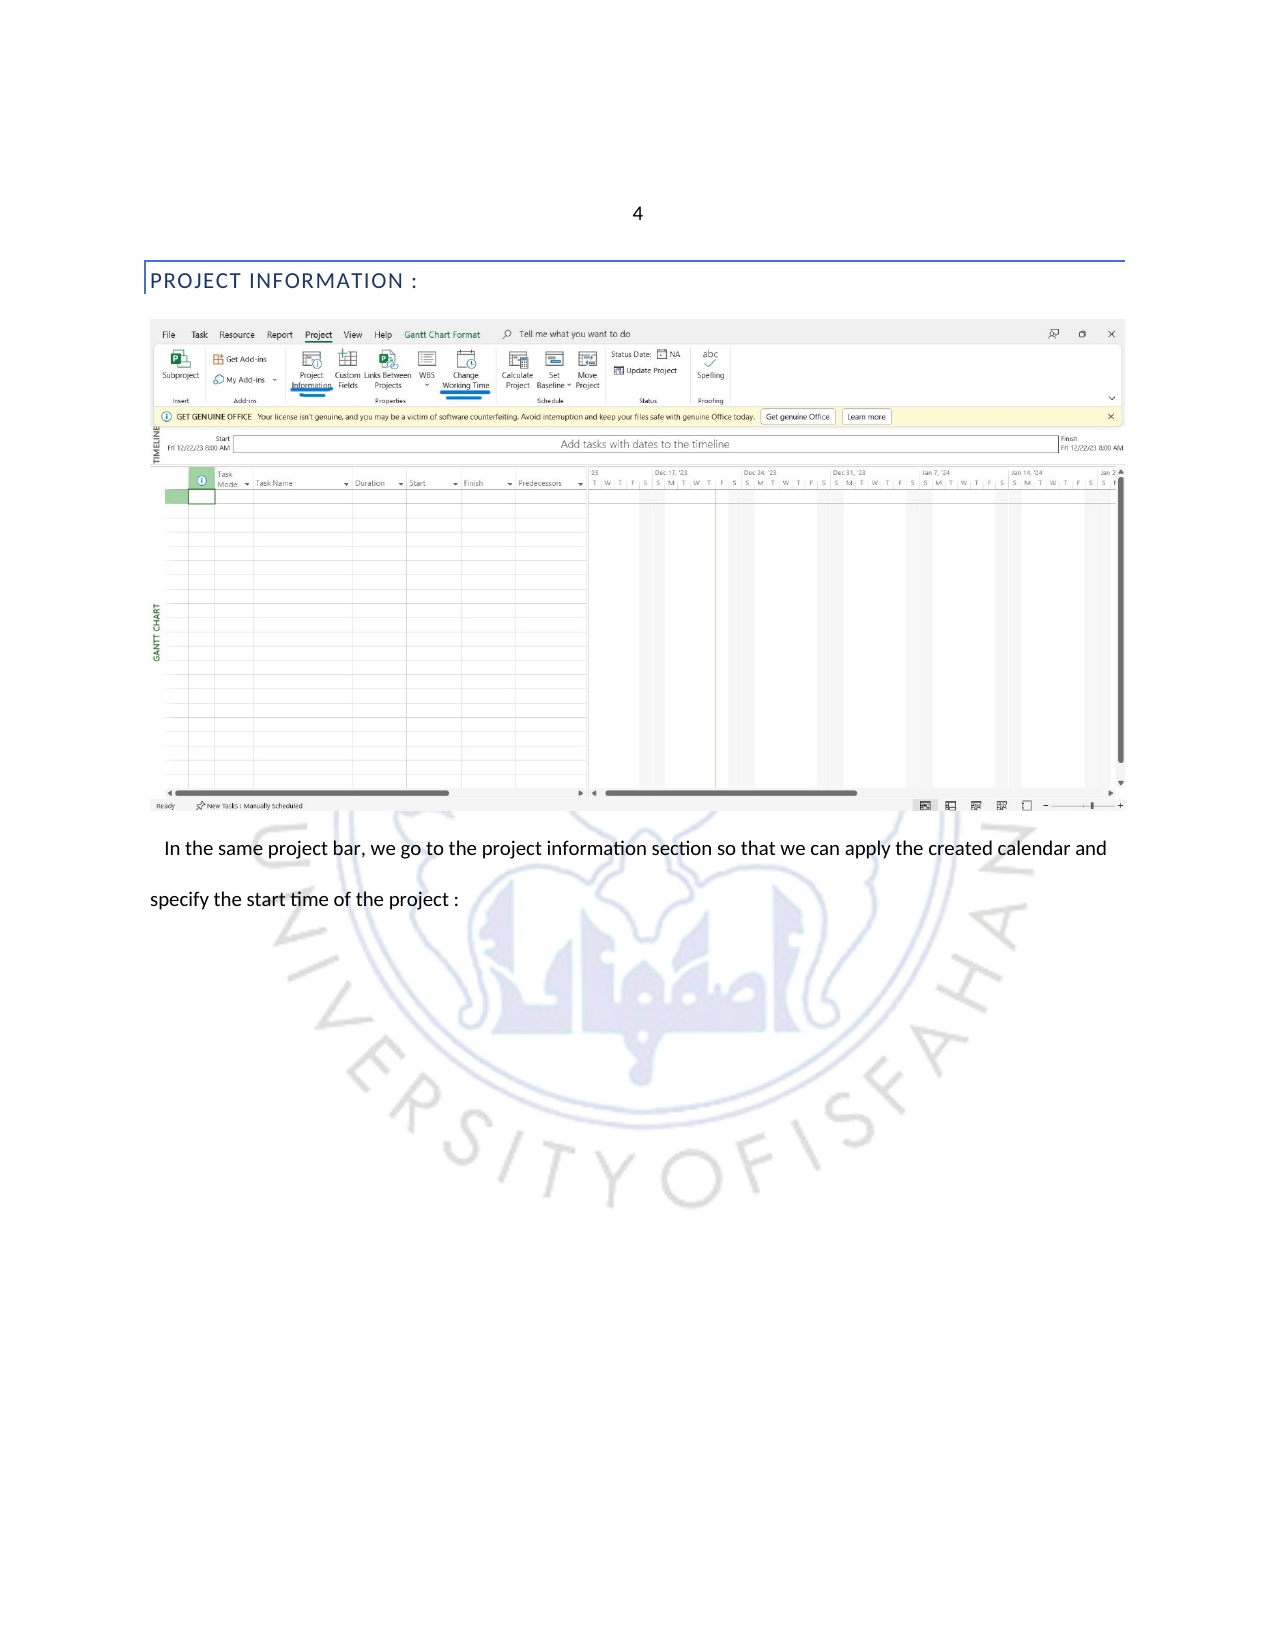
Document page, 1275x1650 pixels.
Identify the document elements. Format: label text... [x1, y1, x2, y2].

subtitle project information : [146, 262, 1125, 294]
text 4 [150, 200, 1125, 225]
picture [150, 319, 1125, 811]
text In the same project bar, we go to the project information section so that we can apply the created calendar and specify the start time of the project : [150, 836, 1125, 912]
